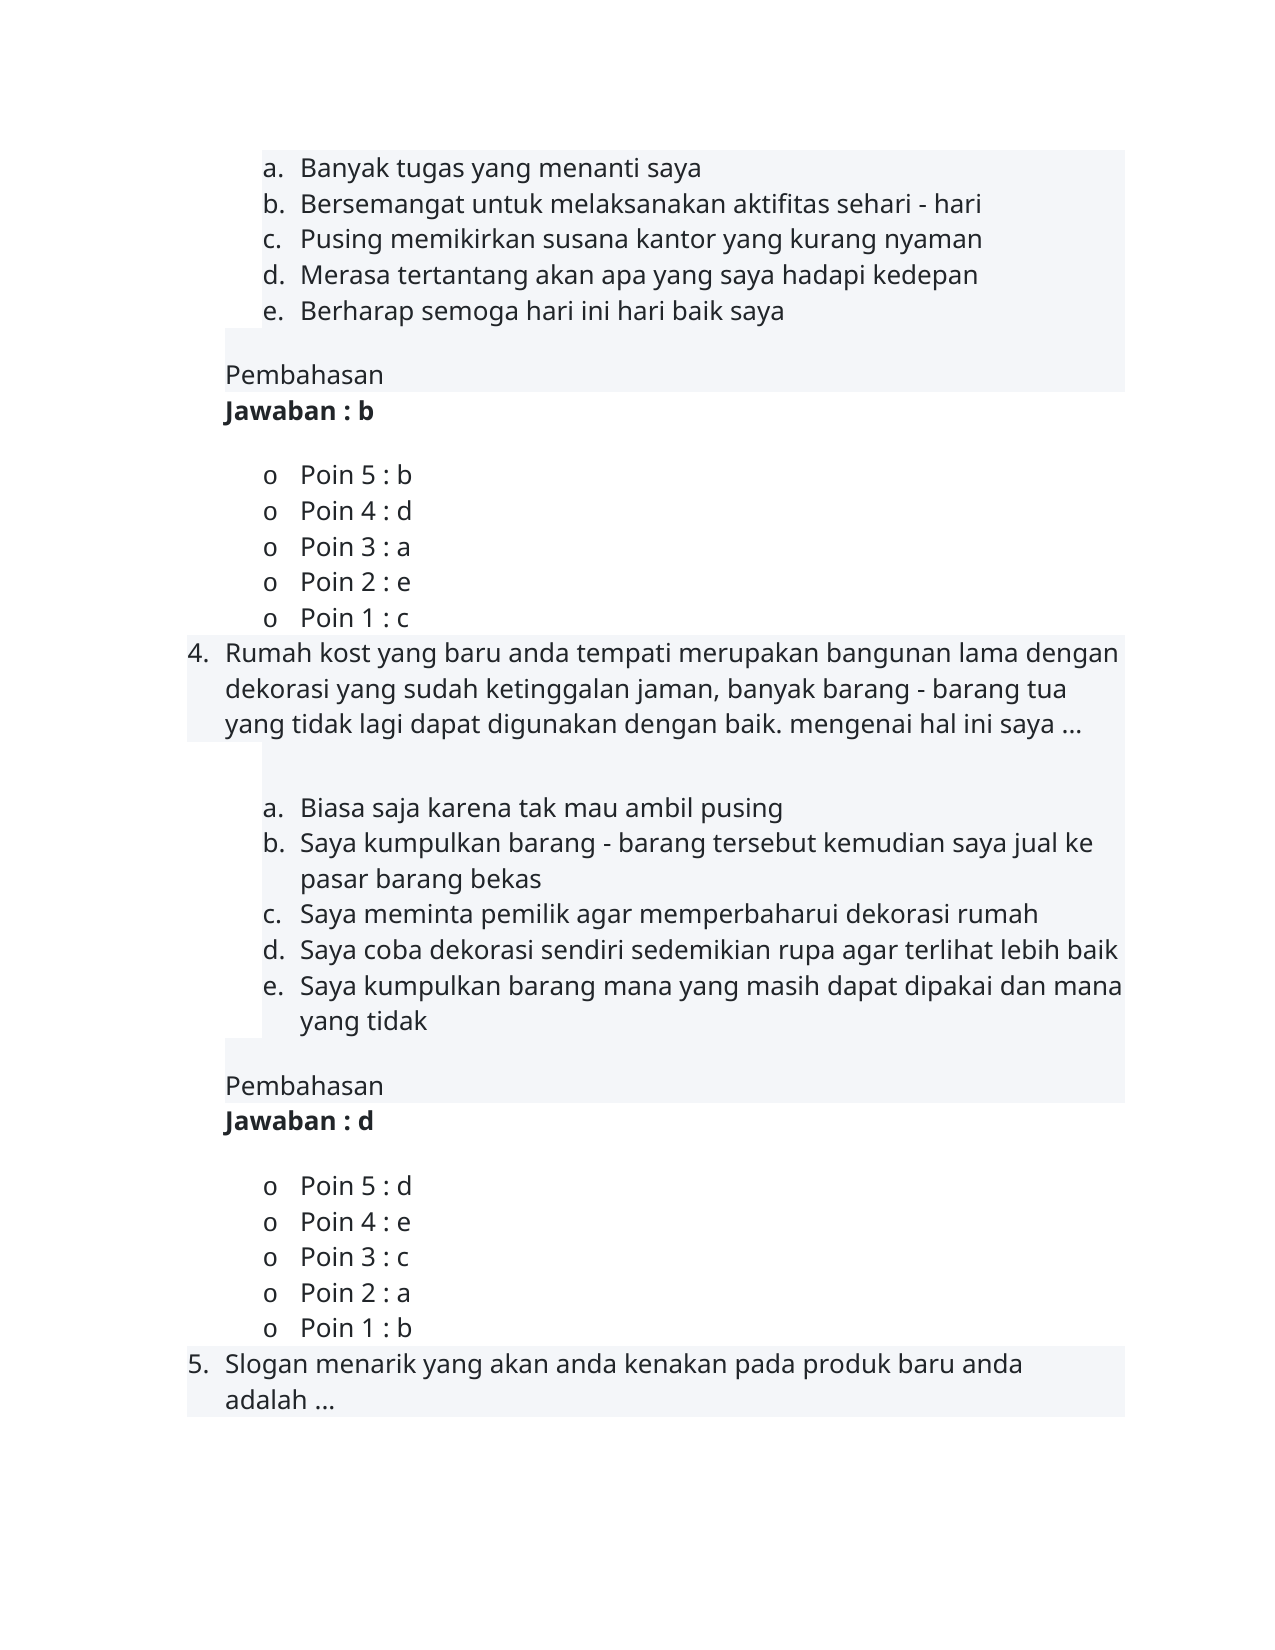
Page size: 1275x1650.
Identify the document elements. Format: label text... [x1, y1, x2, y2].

list Saya meminta pemilik agar memperbaharui dekorasi rumah [262, 896, 1125, 932]
list Berharap semoga hari ini hari baik saya [262, 292, 1125, 328]
list Poin 4 : e [262, 1203, 1125, 1239]
list Merasa tertantang akan apa yang saya hadapi kedepan [262, 257, 1125, 292]
list Poin 4 : d [262, 493, 1125, 528]
list Poin 3 : c [262, 1239, 1125, 1274]
list Pusing memikirkan susana kantor yang kurang nyaman [262, 221, 1125, 257]
list Rumah kost yang baru anda tempati merupakan bangunan lama dengan dekorasi yang sudah ketinggalan jaman, banyak barang - barang tua yang tidak lagi dapat digunakan dengan baik. mengenai hal ini saya ... [187, 635, 1125, 742]
list Poin 5 : d [262, 1168, 1125, 1203]
list Saya kumpulkan barang mana yang masih dapat dipakai dan mana yang tidak [262, 967, 1125, 1038]
text Pembahasan [225, 1067, 1125, 1103]
list Poin 2 : e [262, 564, 1125, 599]
text Jawaban : b [225, 392, 1125, 428]
list Bersemangat untuk melaksanakan aktifitas sehari - hari [262, 186, 1125, 221]
list Banyak tugas yang menanti saya [262, 150, 1125, 186]
list Biasa saja karena tak mau ambil pusing [262, 789, 1125, 825]
list Slogan menarik yang akan anda kenakan pada produk baru anda adalah ... [187, 1346, 1125, 1417]
list Poin 5 : b [262, 457, 1125, 493]
list Poin 1 : c [262, 599, 1125, 635]
list Saya kumpulkan barang - barang tersebut kemudian saya jual ke pasar barang bekas [262, 825, 1125, 896]
list Saya coba dekorasi sendiri sedemikian rupa agar terlihat lebih baik [262, 932, 1125, 967]
text Pembahasan [225, 357, 1125, 392]
list Poin 1 : b [262, 1310, 1125, 1346]
text Jawaban : d [225, 1103, 1125, 1138]
list Poin 2 : a [262, 1274, 1125, 1310]
list Poin 3 : a [262, 528, 1125, 564]
